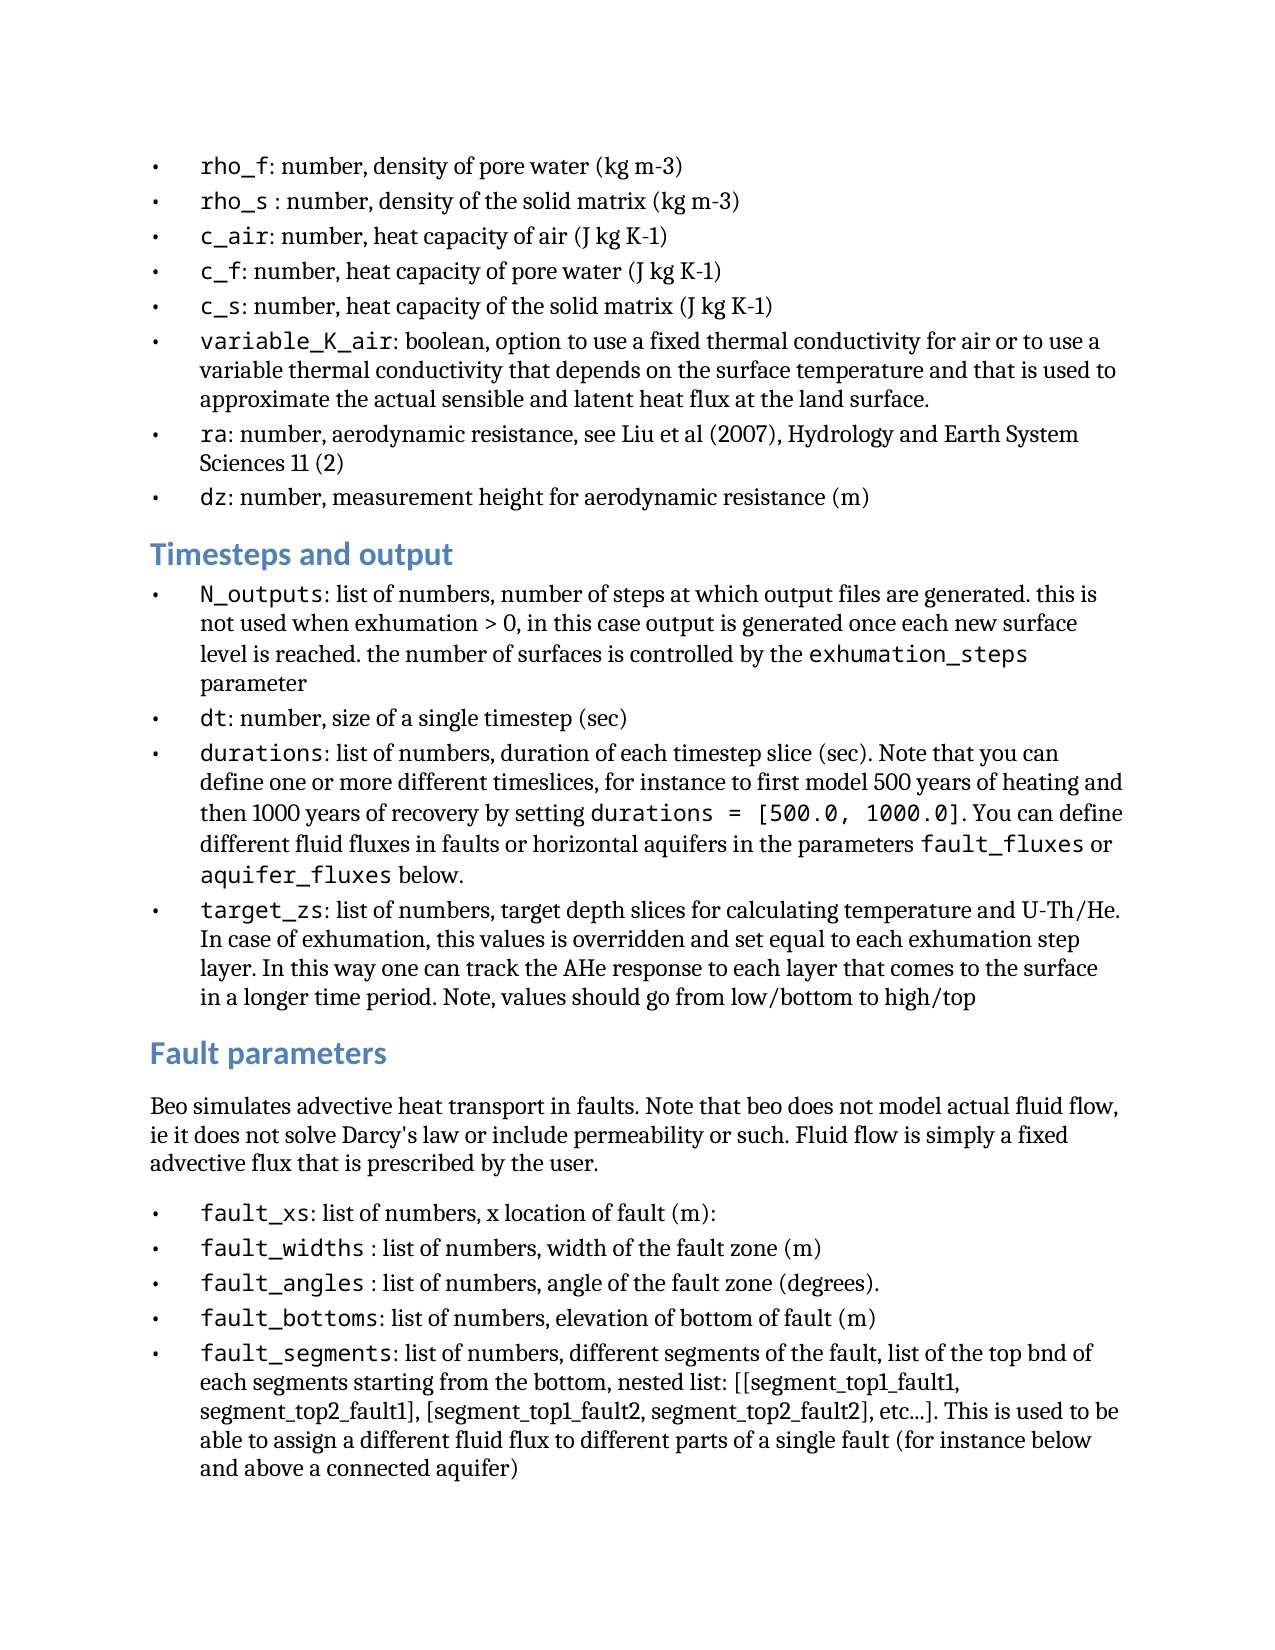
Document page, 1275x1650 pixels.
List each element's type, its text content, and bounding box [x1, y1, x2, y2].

list ra: number, aerodynamic resistance, see Liu et al (2007), Hydrology and Earth System Sciences 11 (2) [150, 417, 1125, 477]
list fault_bottoms: list of numbers, elevation of bottom of fault (m) [150, 1302, 1125, 1333]
list dt: number, size of a single timestep (sec) [150, 702, 1125, 733]
list c_s: number, heat capacity of the solid matrix (J kg K-1) [150, 290, 1125, 321]
list rho_s : number, density of the solid matrix (kg m-3) [150, 185, 1125, 216]
list c_f: number, heat capacity of pore water (J kg K-1) [150, 255, 1125, 286]
subtitle Fault parameters [150, 1032, 1125, 1073]
list N_outputs: list of numbers, number of steps at which output files are generated. this is not used when exhumation > 0, in this case output is generated once each new surface level is reached. the number of surfaces is controlled by the exhumation_steps parameter [150, 578, 1125, 698]
list rho_f: number, density of pore water (kg m-3) [150, 150, 1125, 181]
list fault_angles : list of numbers, angle of the fault zone (degrees). [150, 1267, 1125, 1298]
list target_zs: list of numbers, target depth slices for calculating temperature and U-Th/He. In case of exhumation, this values is overridden and set equal to each exhumation step layer. In this way one can track the AHe response to each layer that comes to the surface in a longer time period. Note, values should go from low/bottom to high/top [150, 894, 1125, 1012]
list fault_xs: list of numbers, x location of fault (m): [150, 1197, 1125, 1228]
list c_air: number, heat capacity of air (J kg K-1) [150, 220, 1125, 251]
list fault_widths : list of numbers, width of the fault zone (m) [150, 1232, 1125, 1263]
list dz: number, measurement height for aerodynamic resistance (m) [150, 481, 1125, 512]
text Beo simulates advective heat transport in faults. Note that beo does not model actual fluid flow, ie it does not solve Darcy's law or include permeability or such. Fluid flow is simply a fixed advective flux that is prescribed by the user. [150, 1092, 1125, 1178]
subtitle Timesteps and output [150, 533, 1125, 574]
list durations: list of numbers, duration of each timestep slice (sec). Note that you can define one or more different timeslices, for instance to first model 500 years of heating and then 1000 years of recovery by setting durations = [500.0, 1000.0]. You can define different fluid fluxes in faults or horizontal aquifers in the parameters fault_fluxes or aquifer_fluxes below. [150, 737, 1125, 890]
